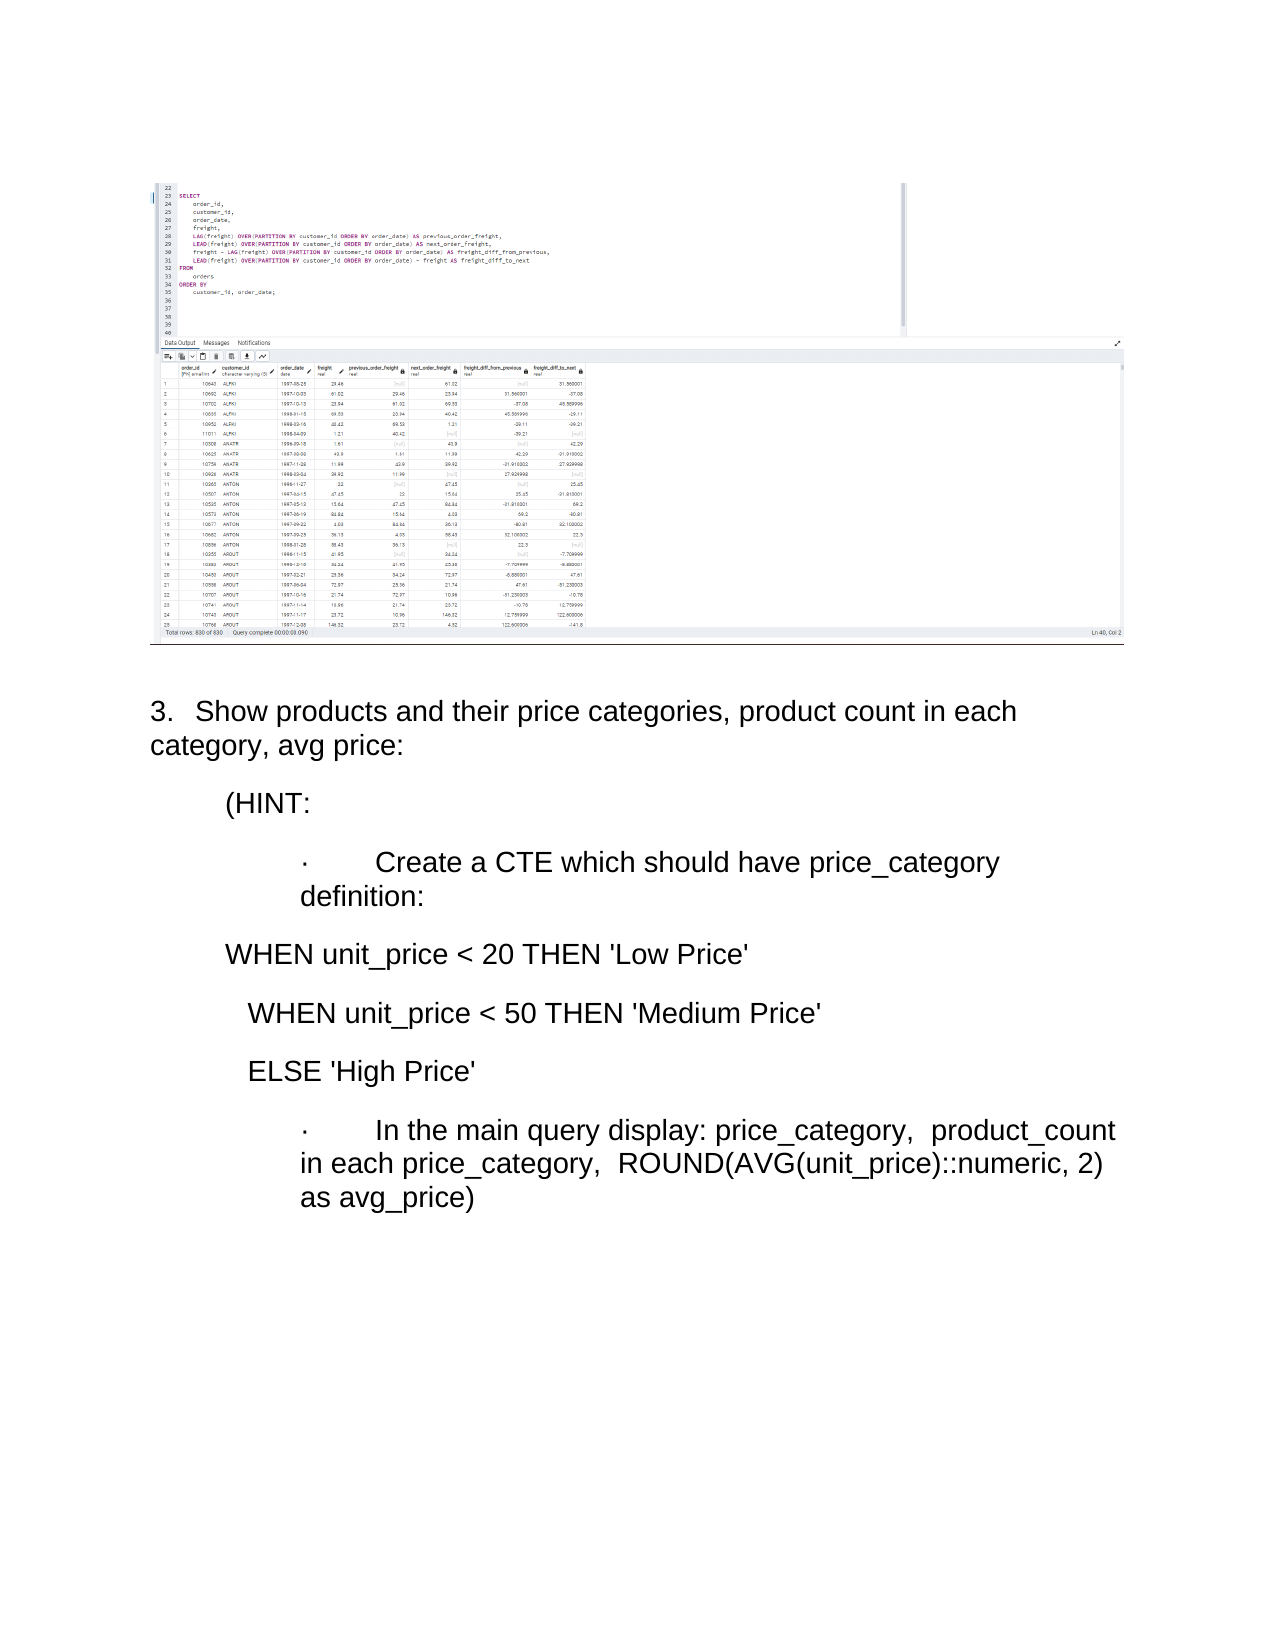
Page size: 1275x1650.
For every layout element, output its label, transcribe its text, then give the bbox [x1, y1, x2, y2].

text 3. Show products and their price categories, product count in each category, avg price: [150, 694, 1125, 762]
picture [150, 183, 1124, 645]
text ELSE 'High Price' [150, 1054, 1125, 1088]
text WHEN unit_price < 20 THEN 'Low Price' [150, 937, 1125, 971]
text · In the main query display: price_category, product_count in each price_category, ROUND(AVG(unit_price)::numeric, 2) as avg_price) [300, 1113, 1125, 1213]
text (HINT: [150, 787, 1125, 820]
text · Create a CTE which should have price_category definition: [300, 845, 1125, 912]
text WHEN unit_price < 50 THEN 'Medium Price' [150, 996, 1125, 1029]
